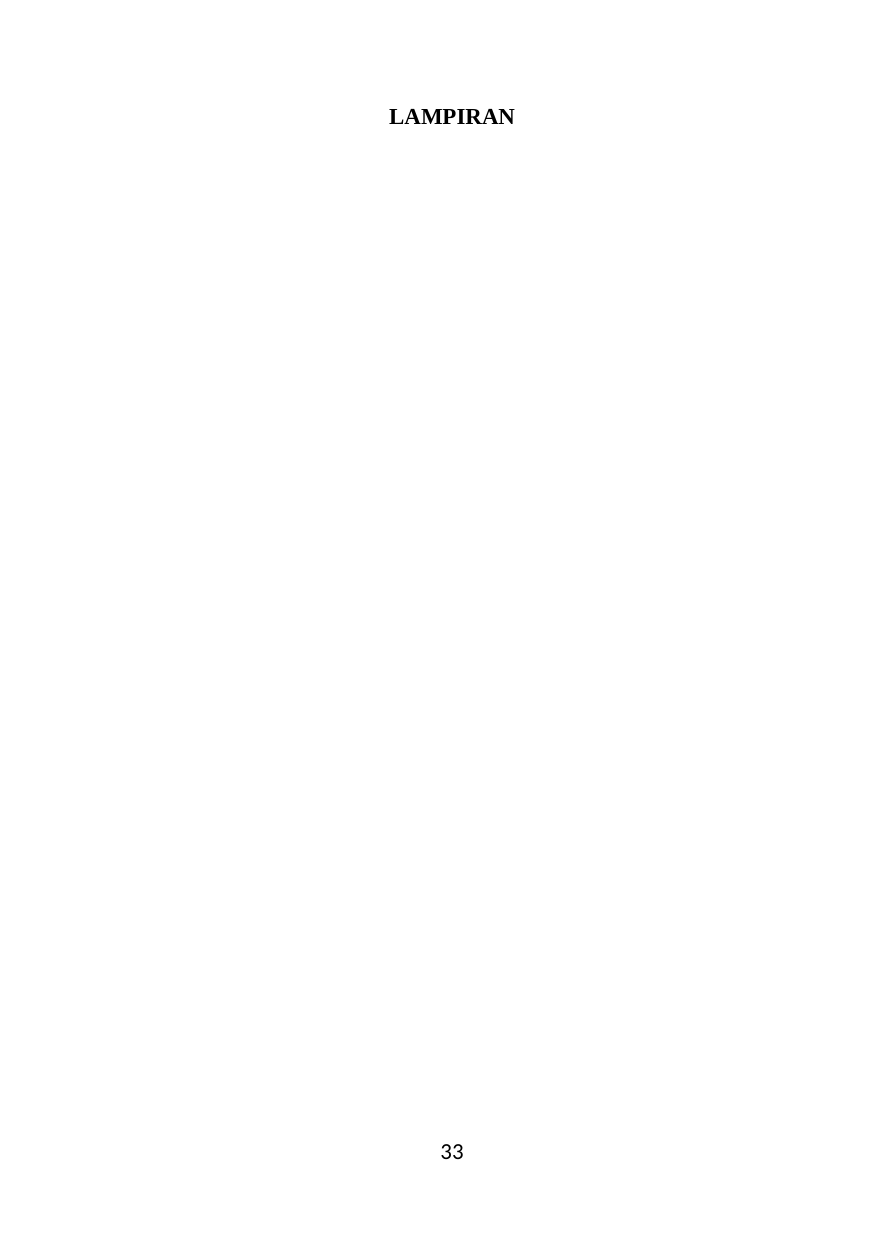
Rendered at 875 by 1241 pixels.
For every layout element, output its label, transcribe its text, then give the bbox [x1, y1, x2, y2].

subtitle LAMPIRAN [148, 103, 756, 130]
